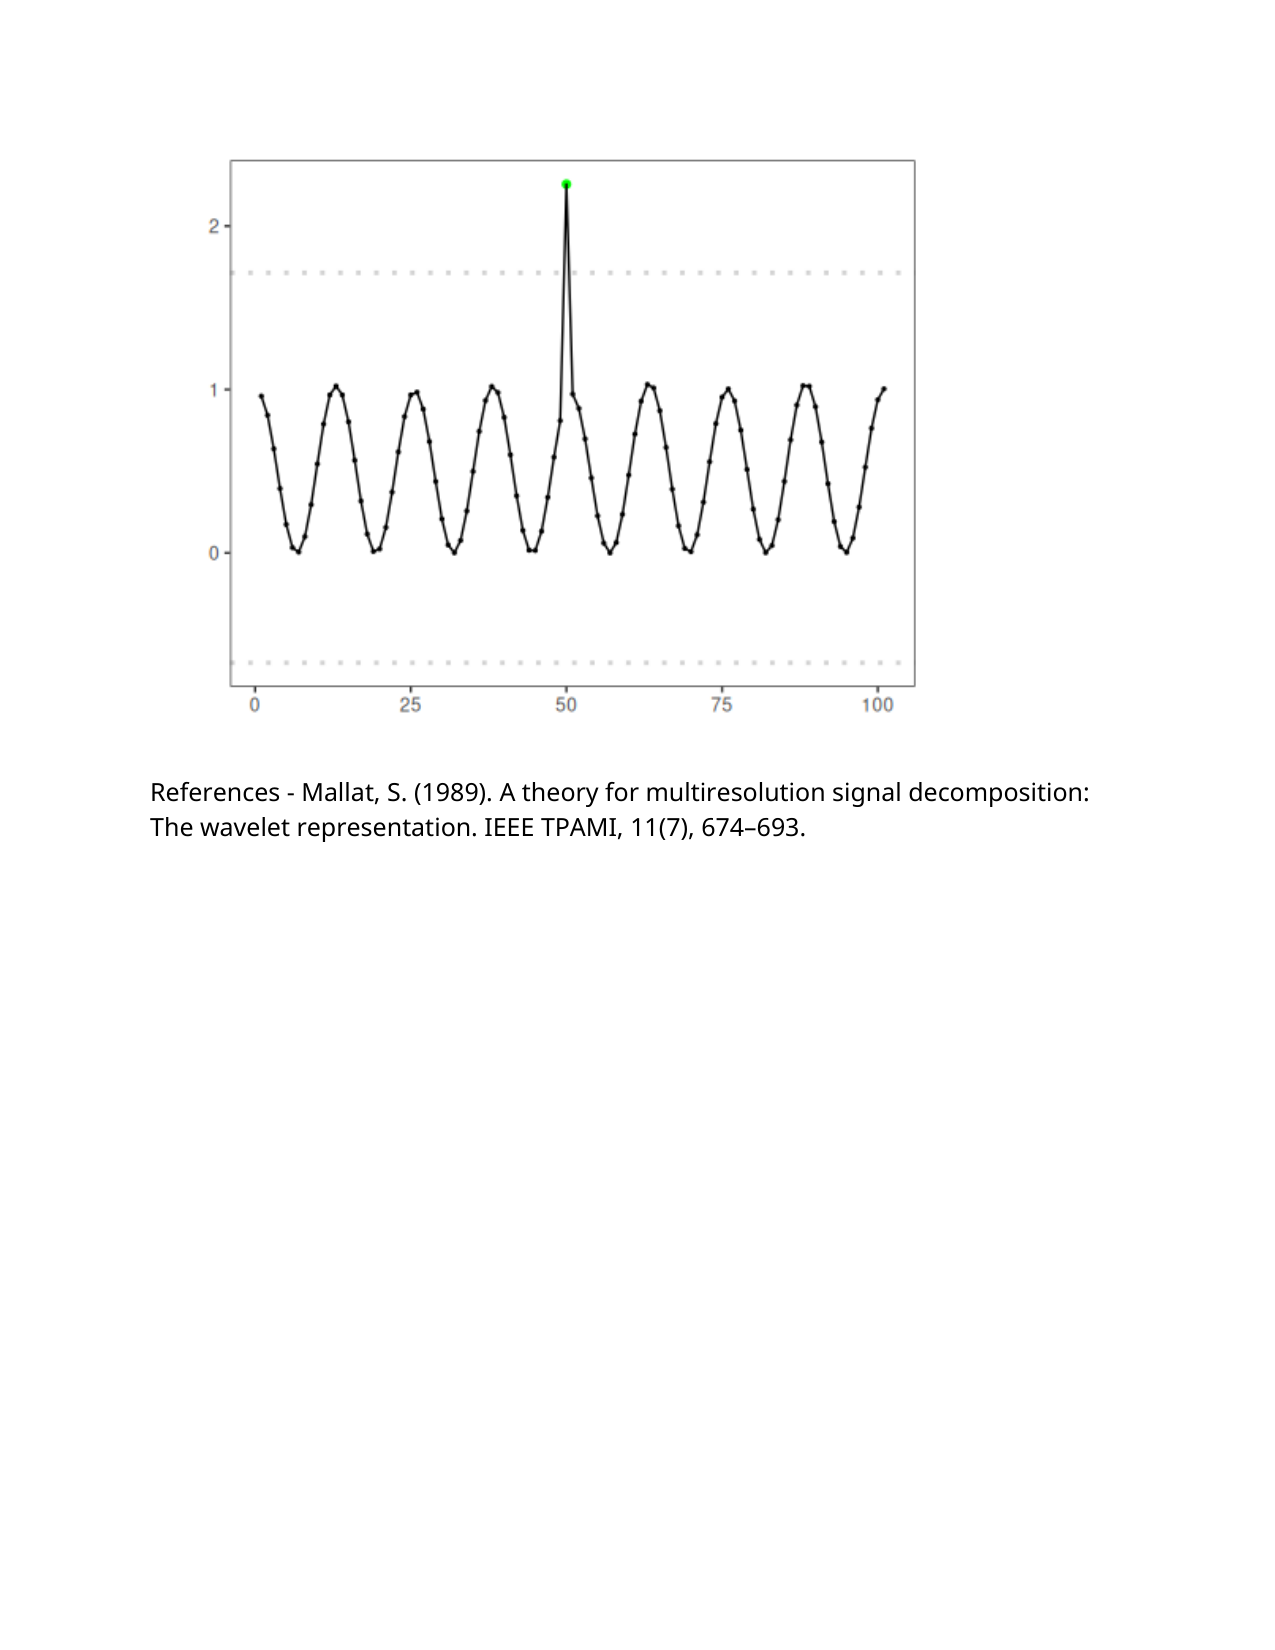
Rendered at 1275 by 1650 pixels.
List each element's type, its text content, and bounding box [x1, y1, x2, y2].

text References - Mallat, S. (1989). A theory for multiresolution signal decomposition: The wavelet representation. IEEE TPAMI, 11(7), 674–693. [150, 775, 1125, 843]
picture [168, 150, 927, 757]
